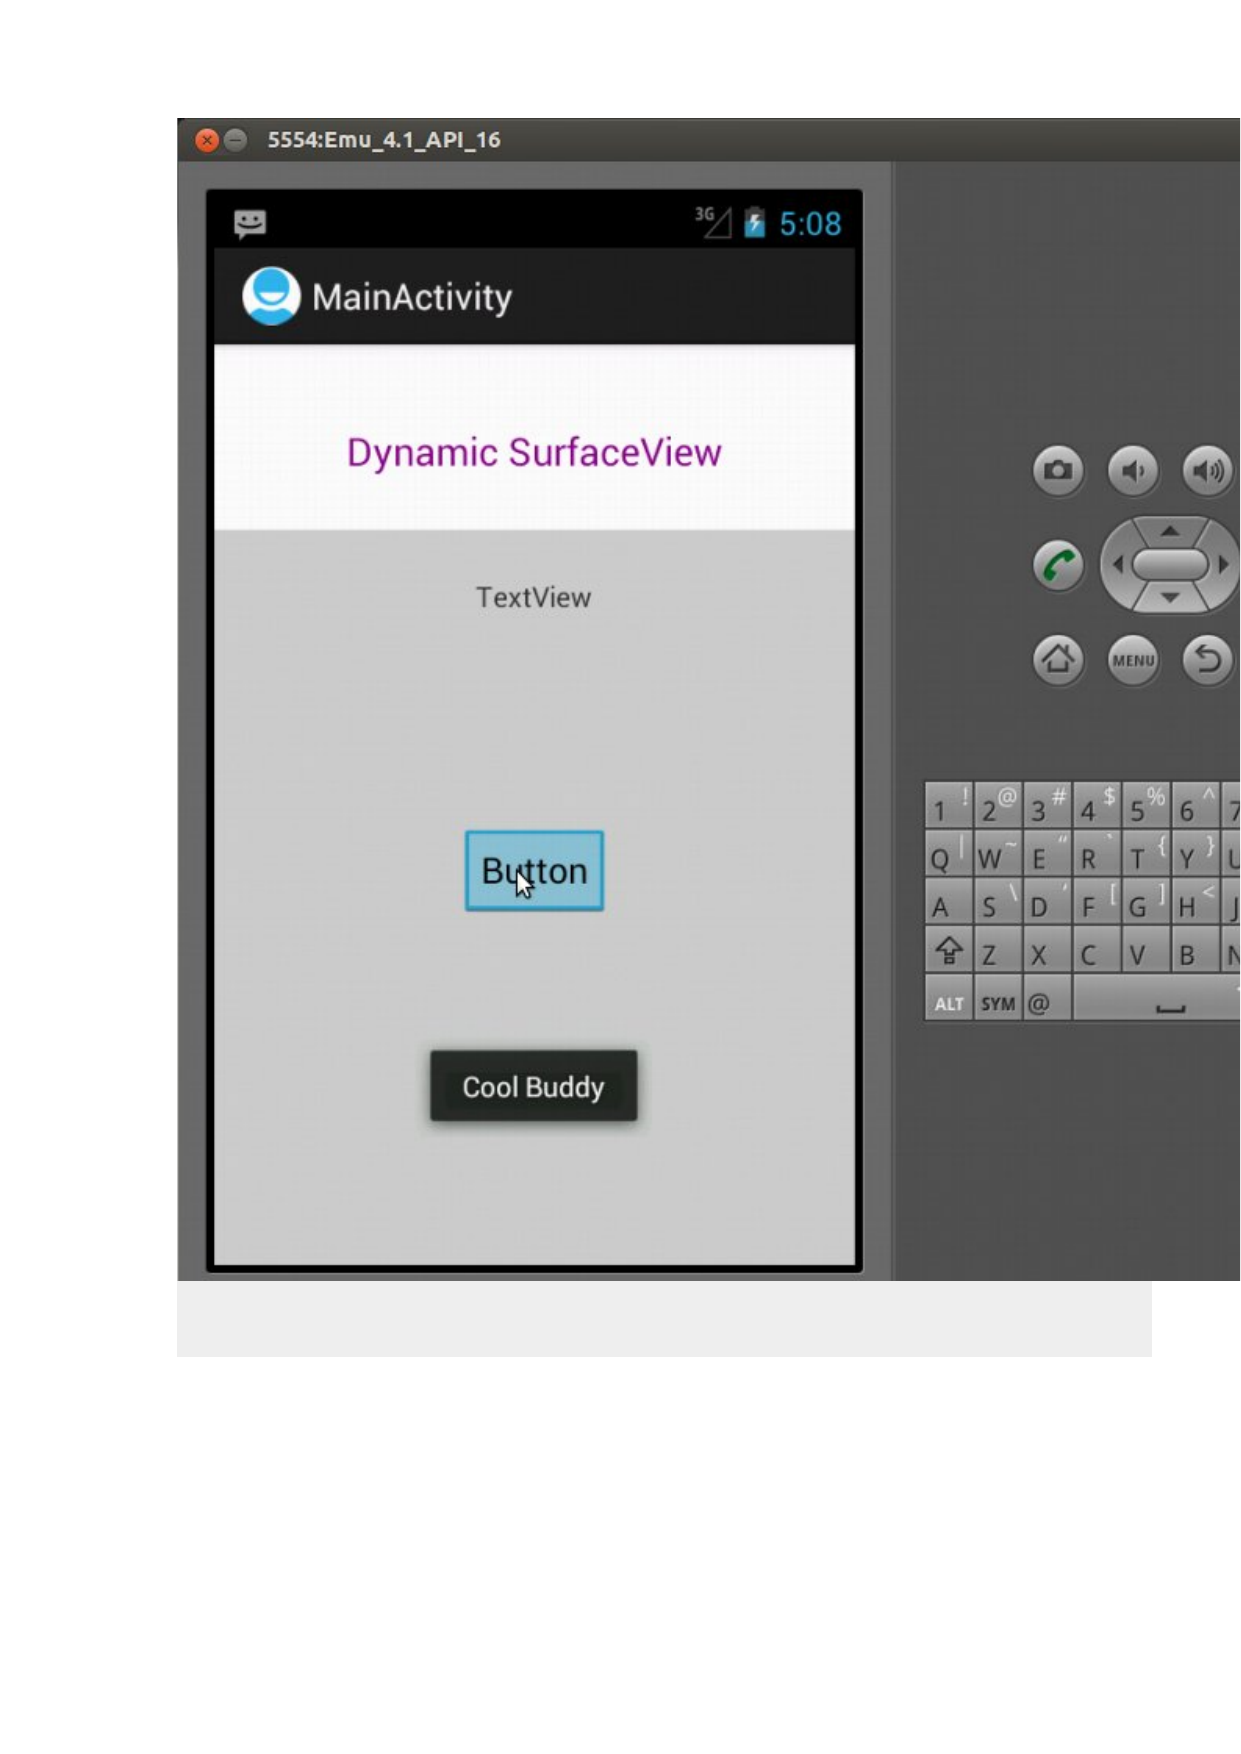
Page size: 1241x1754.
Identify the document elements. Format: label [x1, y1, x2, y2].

picture [177, 118, 1241, 1281]
